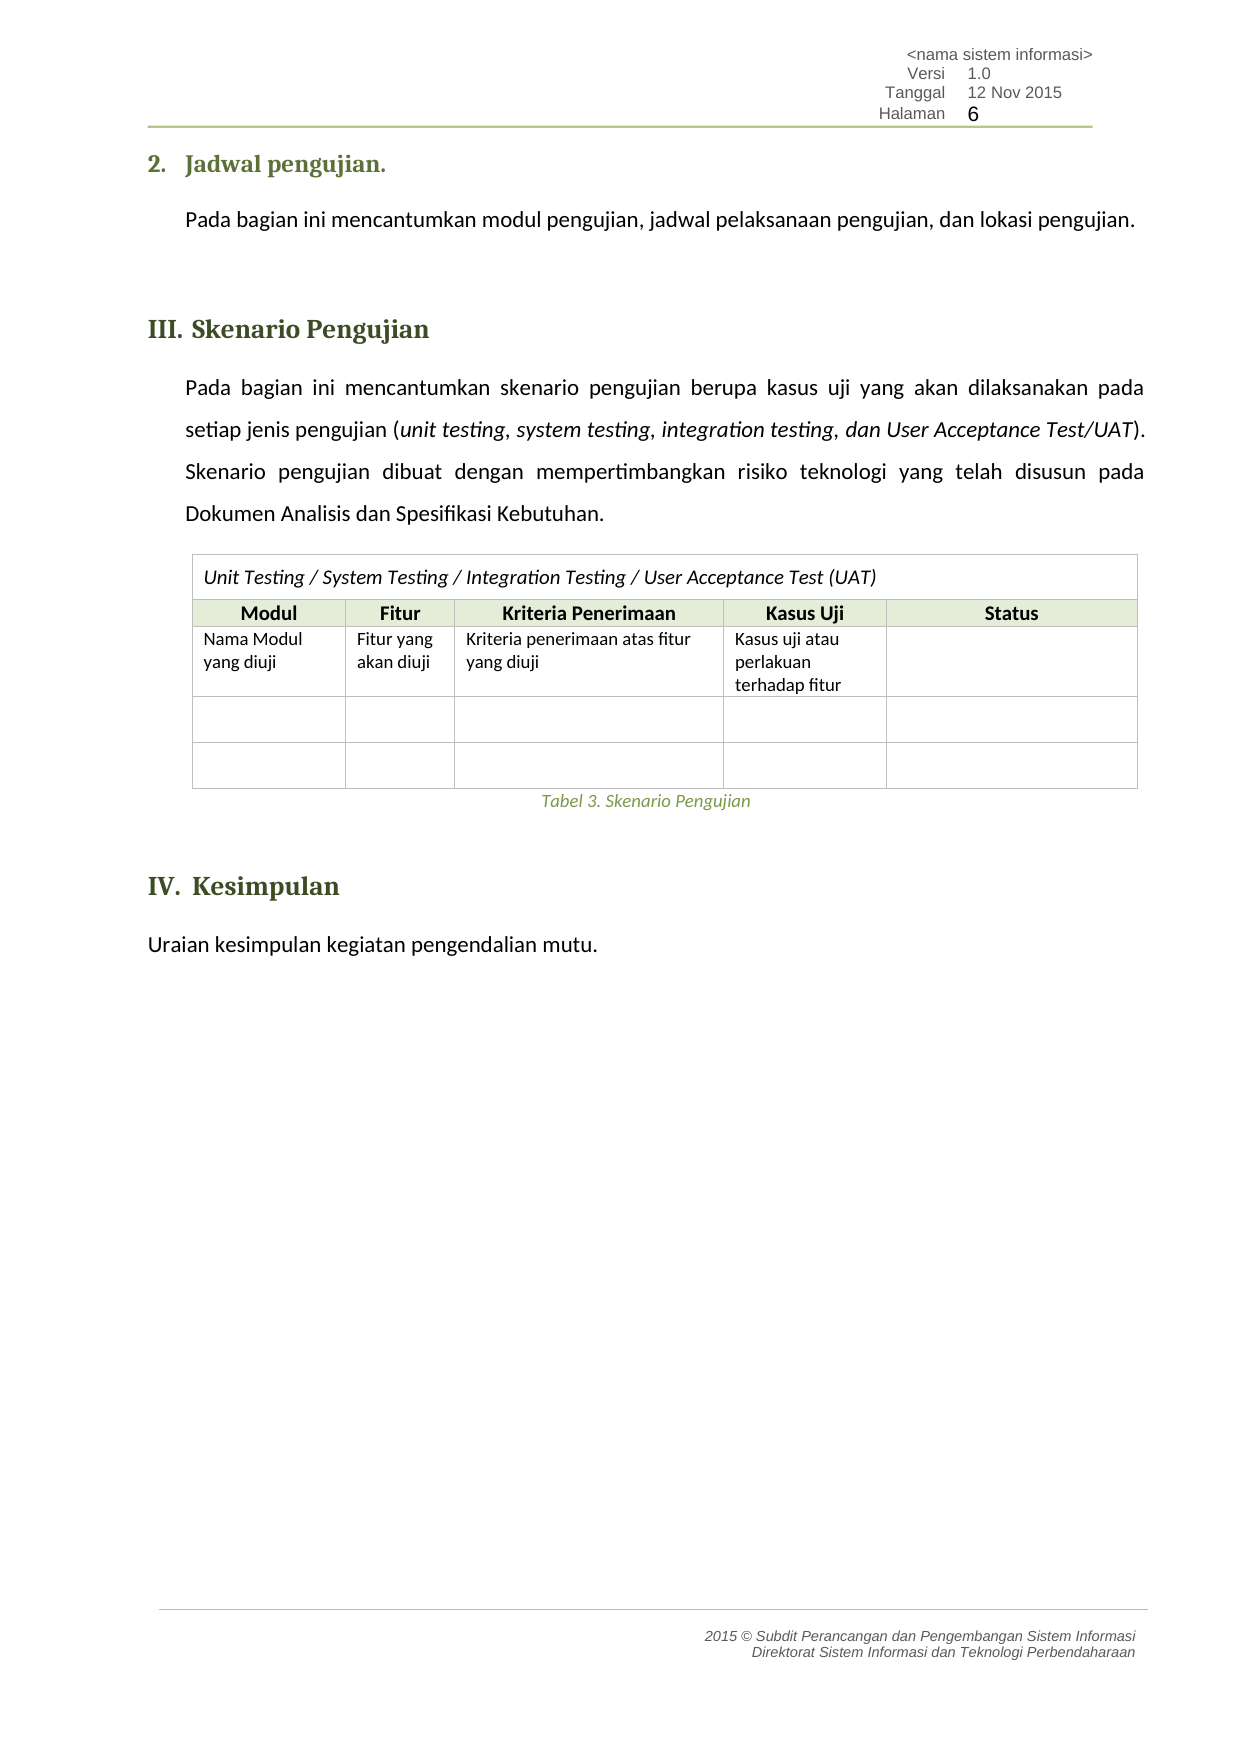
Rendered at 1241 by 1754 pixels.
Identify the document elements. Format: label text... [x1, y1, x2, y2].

table_cell [346, 743, 454, 788]
text Pada bagian ini mencantumkan modul pengujian, jadwal pelaksanaan pengujian, dan lokasi pengujian. [185, 205, 1146, 233]
table_cell [346, 697, 454, 742]
table_cell Kriteria penerimaan atas fitur yang diuji [455, 627, 723, 696]
text Uraian kesimpulan kegiatan pengendalian mutu. [148, 930, 1146, 958]
text Pada bagian ini mencantumkan skenario pengujian berupa kasus uji yang akan dilaksanakan pada setiap jenis pengujian (unit testing, system testing, integration testing, dan User Acceptance Test/UAT). Skenario pengujian dibuat dengan mempertimbangkan risiko teknologi yang telah disusun pada Dokumen Analisis dan Spesifikasi Kebutuhan. [185, 373, 1146, 527]
table_cell [887, 697, 1137, 742]
subtitle Jadwal pengujian. [148, 150, 1146, 178]
table_cell Kasus uji atau perlakuan terhadap fitur [724, 627, 886, 696]
table_cell [455, 743, 723, 788]
table_cell [887, 627, 1137, 696]
table_cell [193, 743, 345, 788]
table_cell [724, 697, 886, 742]
table_cell [455, 697, 723, 742]
table_cell Kasus Uji [724, 600, 886, 626]
subtitle Skenario Pengujian [148, 314, 1146, 345]
table_header Unit Testing / System Testing / Integration Testing / User Acceptance Test (UAT) [193, 555, 1137, 599]
table_cell Nama Modul yang diuji [193, 627, 345, 696]
subtitle Kesimpulan [148, 871, 1146, 902]
text Tabel 3. Skenario Pengujian [148, 789, 1146, 812]
table_cell Fitur yang akan diuji [346, 627, 454, 696]
table_cell Fitur [346, 600, 454, 626]
table_cell Modul [193, 600, 345, 626]
table_cell [193, 697, 345, 742]
table_cell [724, 743, 886, 788]
table_cell [887, 743, 1137, 788]
table_cell Kriteria Penerimaan [455, 600, 723, 626]
table_cell Status [887, 600, 1137, 626]
